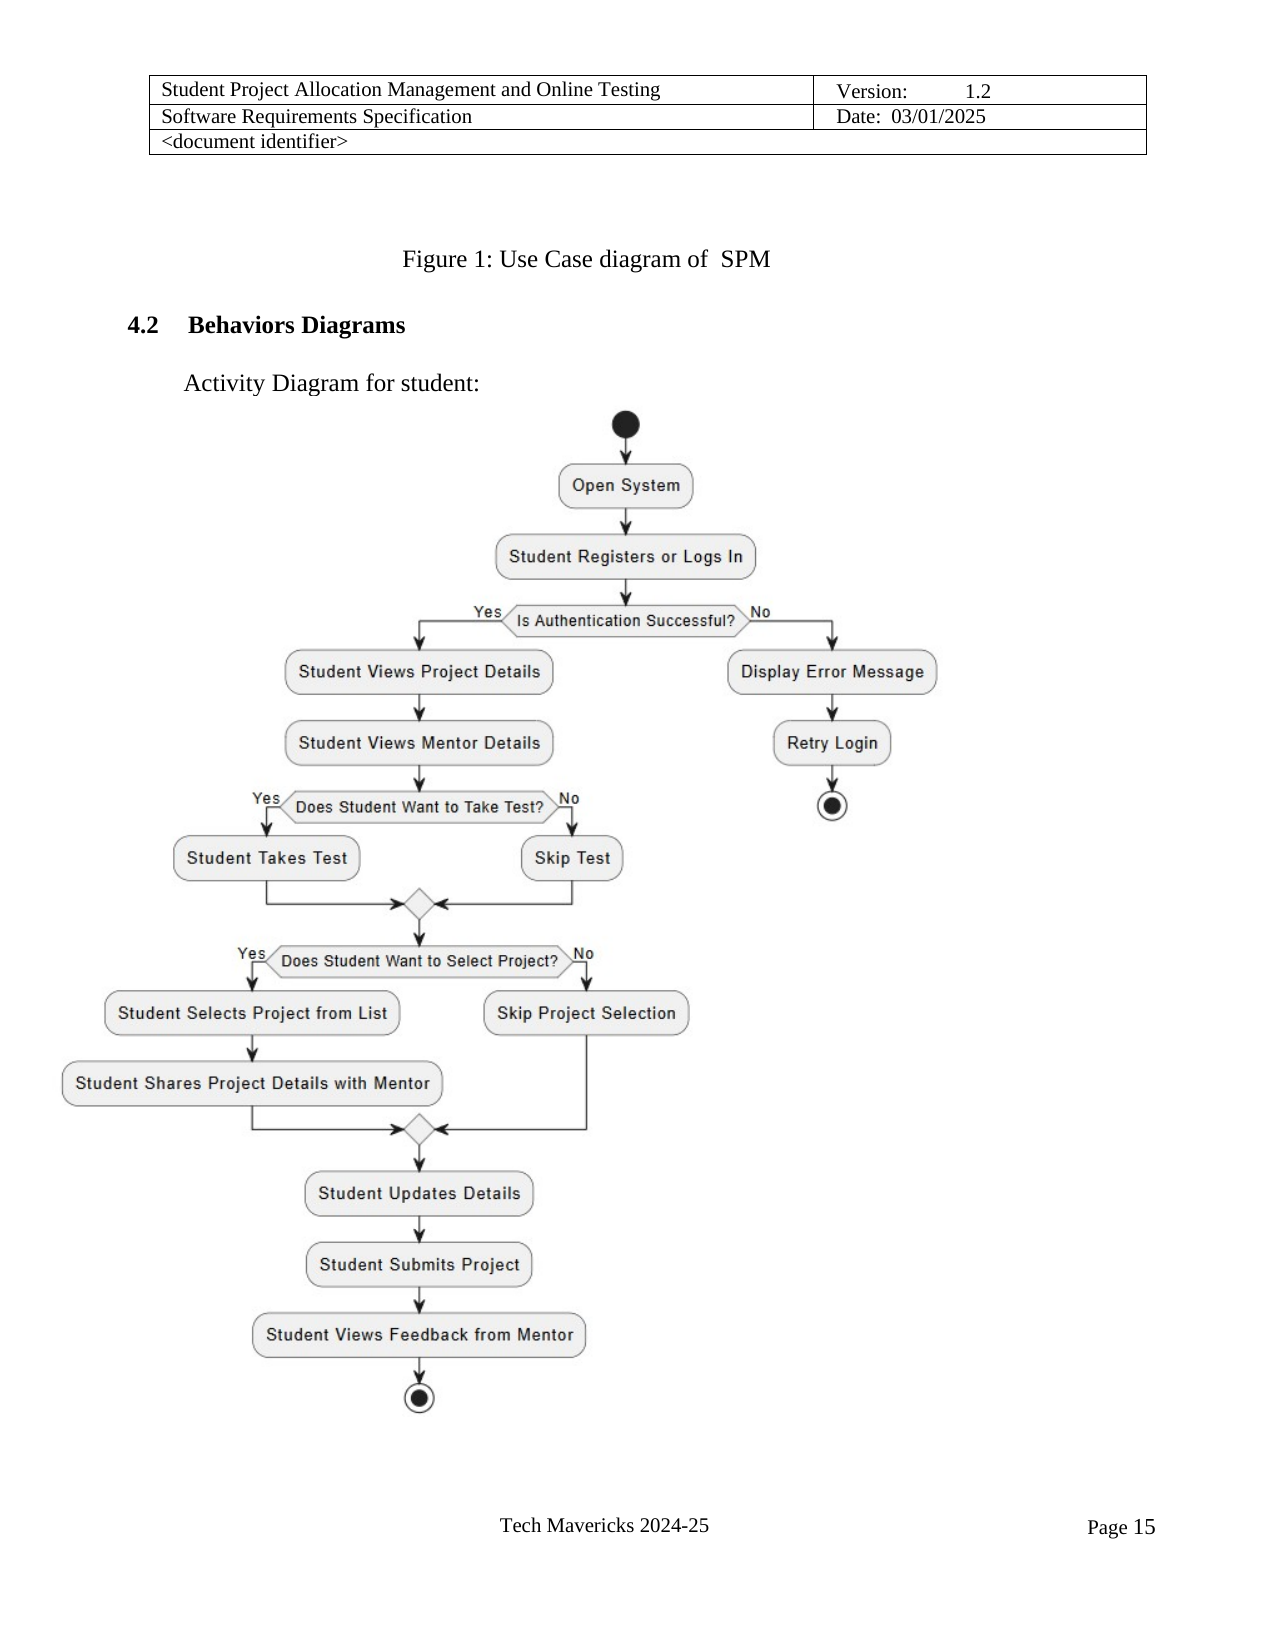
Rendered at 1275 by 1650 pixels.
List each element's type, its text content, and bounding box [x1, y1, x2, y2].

text Figure 1: Use Case diagram of SPM [52, 244, 1258, 272]
picture [52, 396, 1009, 1497]
text Activity Diagram for student: [52, 368, 1258, 397]
subtitle Behaviors Diagrams [0, 311, 405, 339]
